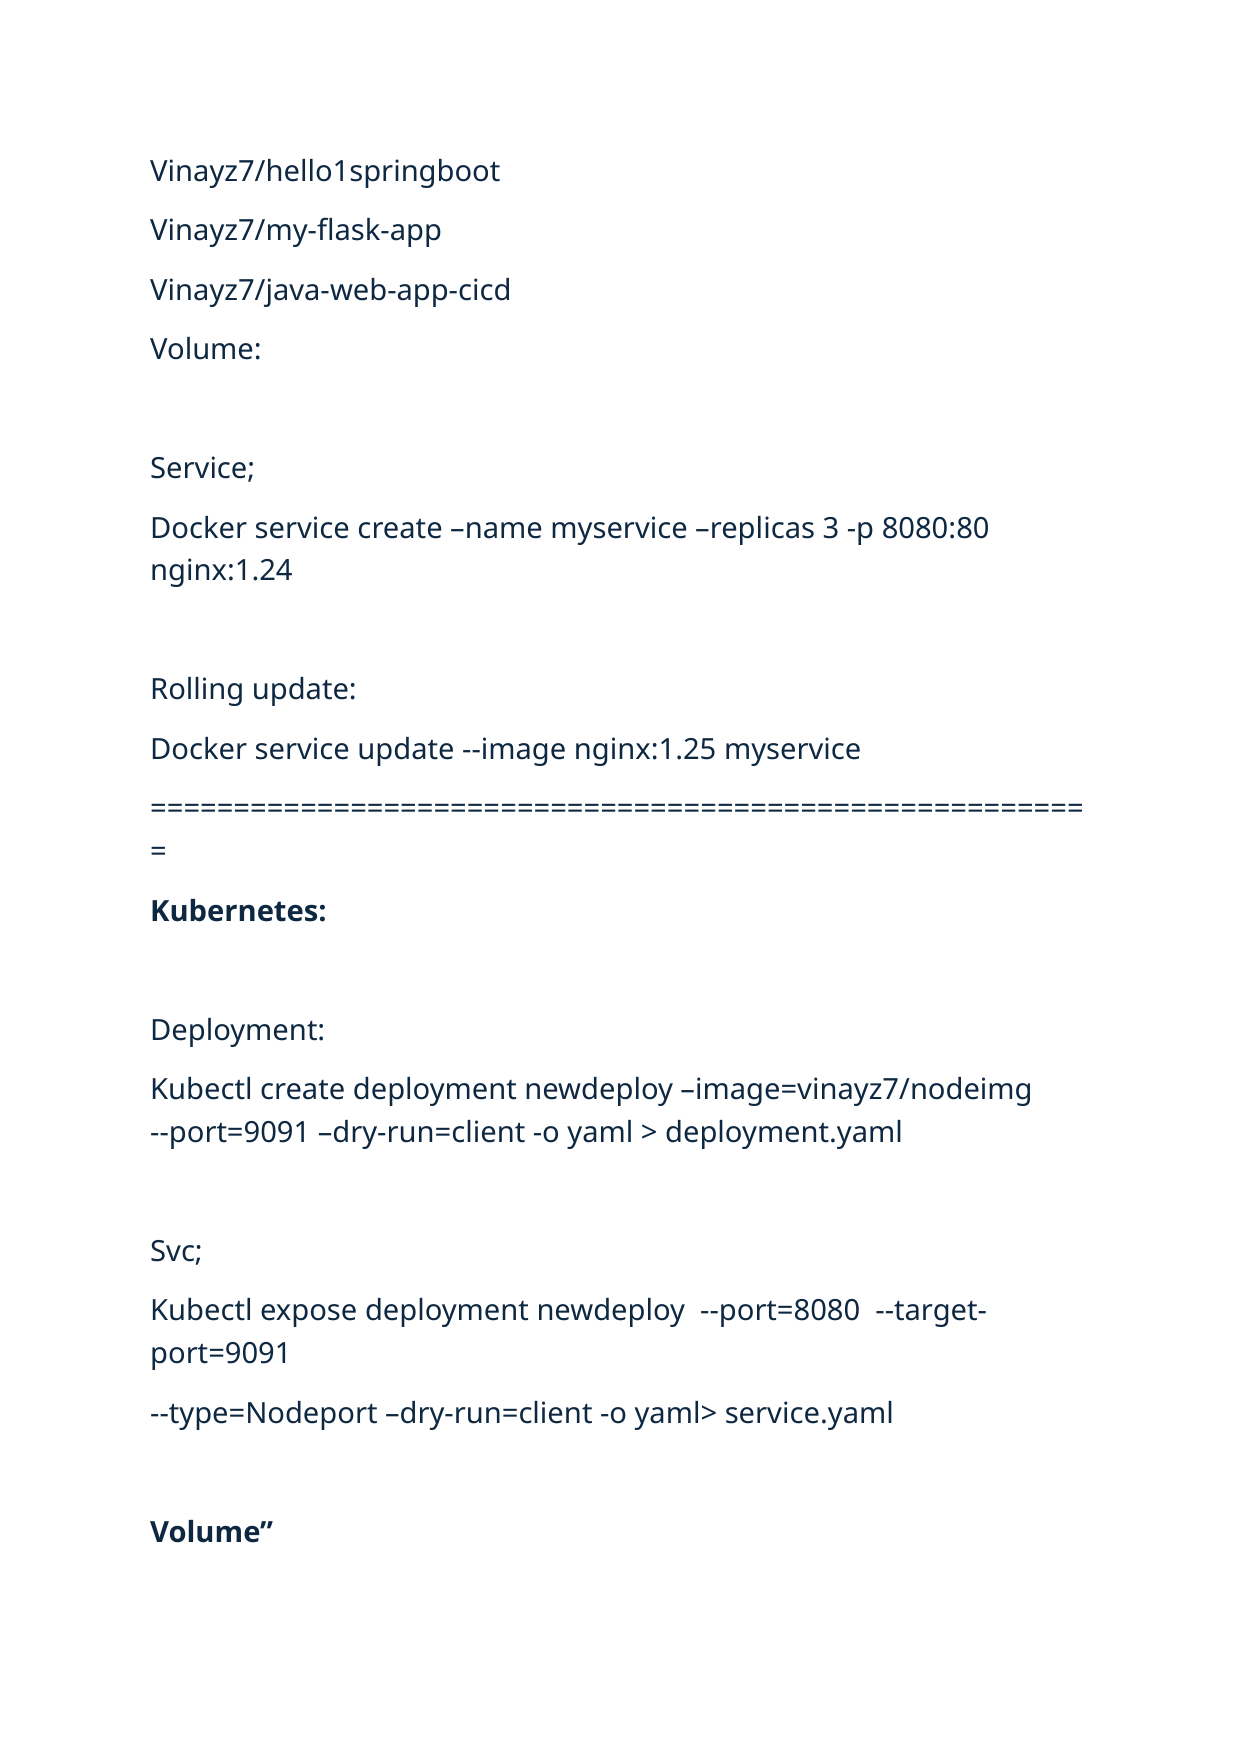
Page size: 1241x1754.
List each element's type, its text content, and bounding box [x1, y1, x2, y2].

text Vinayz7/java-web-app-cicd [150, 269, 1090, 309]
text Kubectl create deployment newdeploy –image=vinayz7/nodeimg --port=9091 –dry-run=client -o yaml > deployment.yaml [150, 1068, 1090, 1151]
text --type=Nodeport –dry-run=client -o yaml> service.yaml [150, 1392, 1090, 1432]
text Vinayz7/hello1springboot [150, 150, 1090, 190]
text Svc; [150, 1230, 1090, 1270]
text Volume: [150, 328, 1090, 368]
text Volume” [150, 1511, 1090, 1551]
text ========================================================= [150, 788, 1090, 870]
text Service; [150, 447, 1090, 487]
text Kubernetes: [150, 890, 1090, 929]
text Docker service create –name myservice –replicas 3 -p 8080:80 nginx:1.24 [150, 507, 1090, 589]
text Docker service update --image nginx:1.25 myservice [150, 728, 1090, 768]
text Deployment: [150, 1009, 1090, 1048]
text Kubectl expose deployment newdeploy --port=8080 --target-port=9091 [150, 1289, 1090, 1372]
text Rolling update: [150, 669, 1090, 708]
text Vinayz7/my-flask-app [150, 209, 1090, 249]
